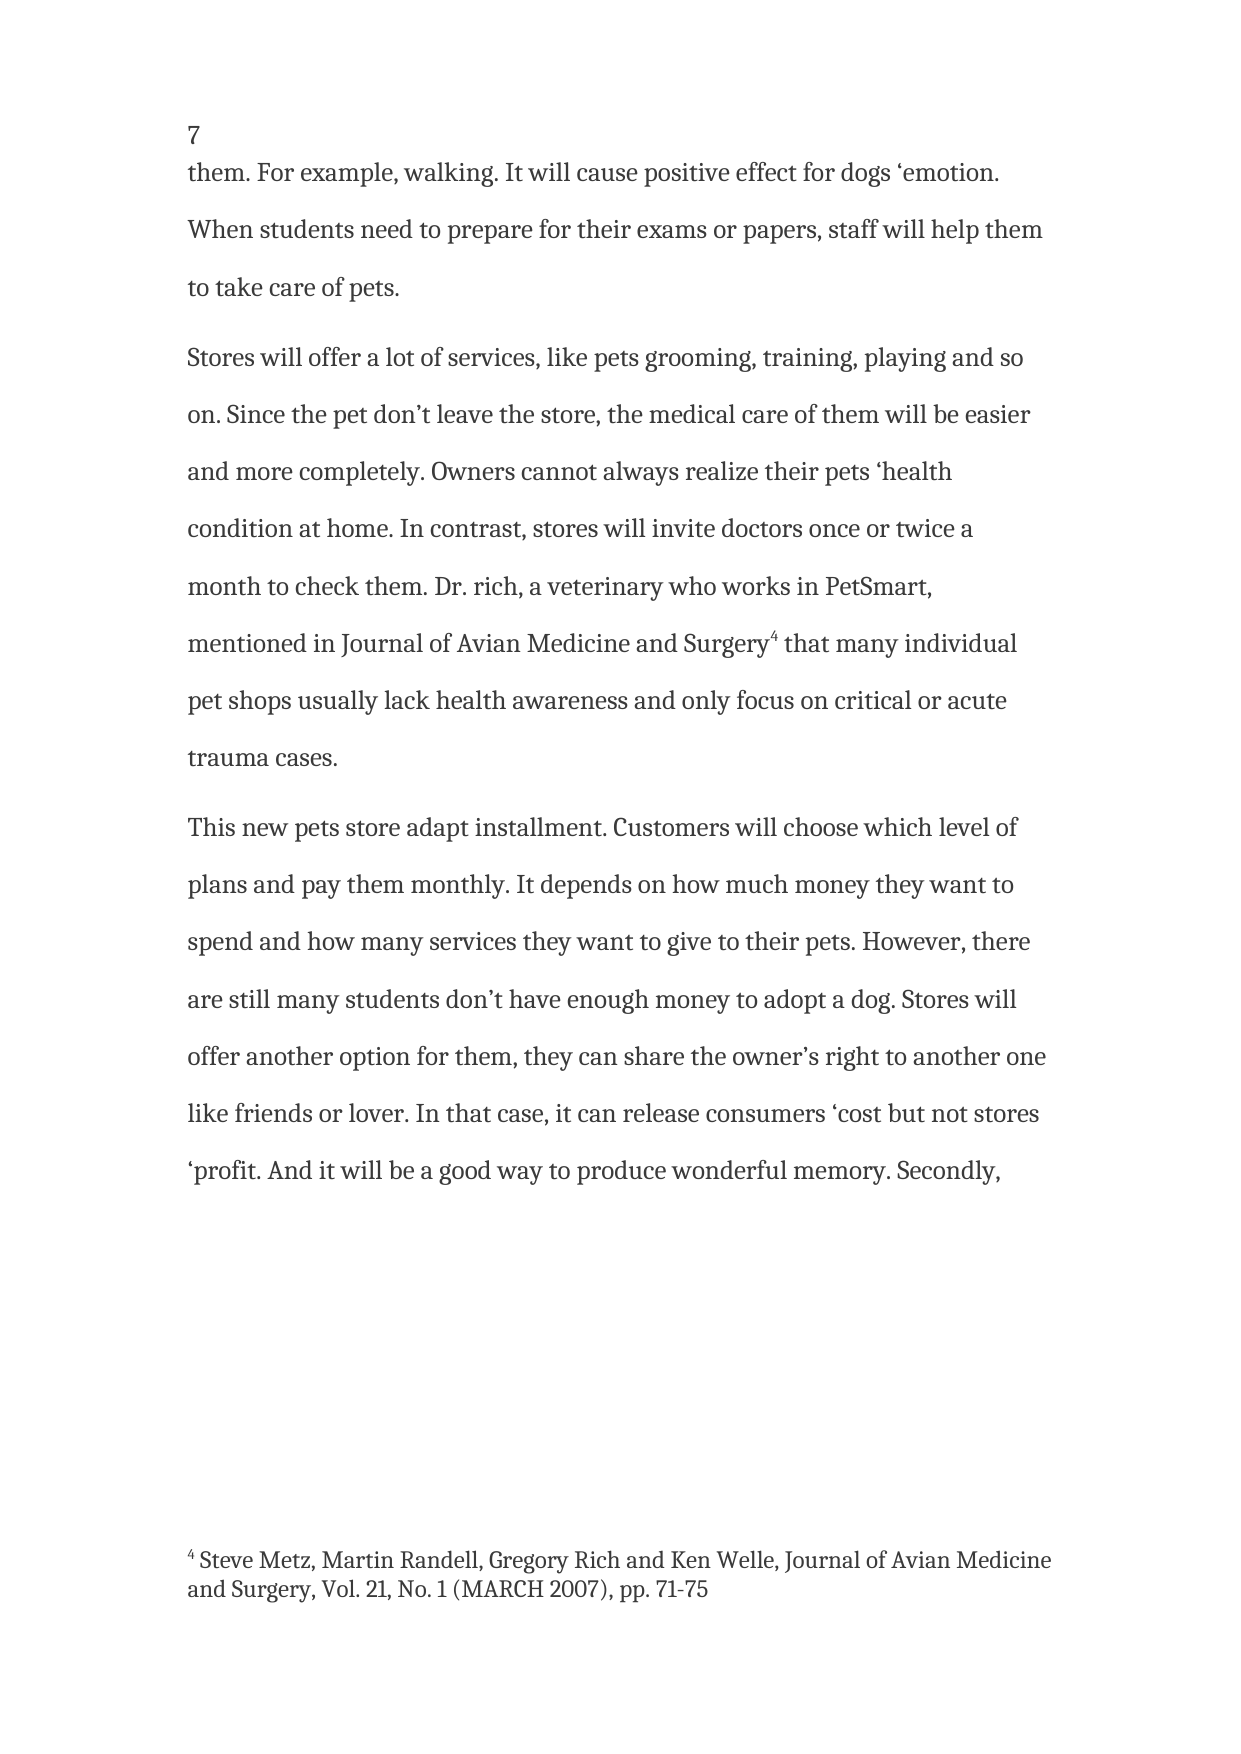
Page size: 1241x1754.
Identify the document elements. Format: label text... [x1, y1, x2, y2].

text Stores will offer a lot of services, like pets grooming, training, playing and so on. Since the pet don’t leave the store, the medical care of them will be easier and more completely. Owners cannot always realize their pets ‘health condition at home. In contrast, stores will invite doctors once or twice a month to check them. Dr. rich, a veterinary who works in PetSmart, mentioned in Journal of Avian Medicine and Surgery that many individual pet shops usually lack health awareness and only focus on critical or acute trauma cases. [187, 335, 1053, 780]
text This new pets store adapt installment. Customers will choose which level of plans and pay them monthly. It depends on how much money they want to spend and how many services they want to give to their pets. However, there are still many students don’t have enough money to adopt a dog. Stores will offer another option for them, they can share the owner’s right to another one like friends or lover. In that case, it can release consumers ‘cost but not stores ‘profit. And it will be a good way to produce wonderful memory. Secondly, [187, 806, 1053, 1193]
text them. For example, walking. It will cause positive effect for dogs ‘emotion. When students need to prepare for their exams or papers, staff will help them to take care of pets. [187, 151, 1053, 309]
